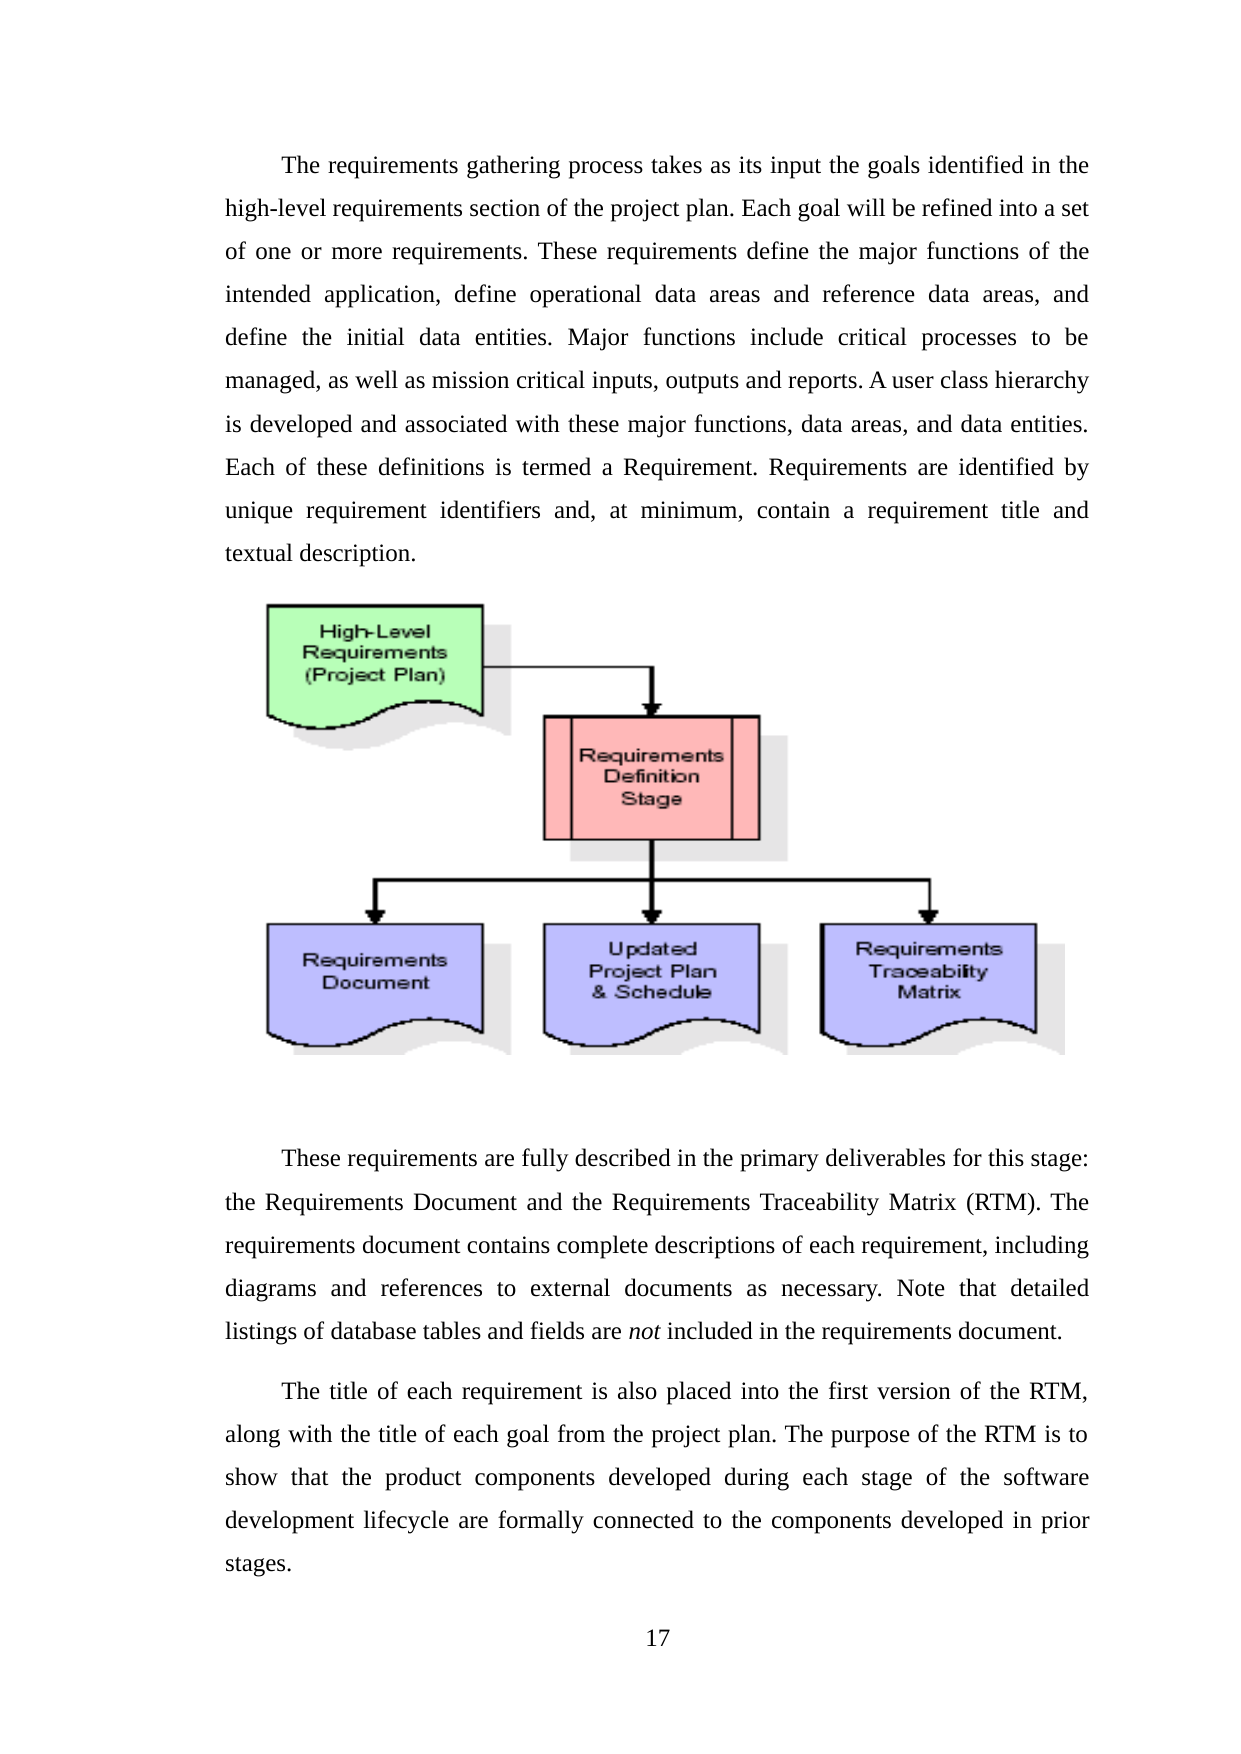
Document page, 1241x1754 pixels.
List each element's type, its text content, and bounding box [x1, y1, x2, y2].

text The requirements gathering process takes as its input the goals identified in the high-level requirements section of the project plan. Each goal will be refined into a set of one or more requirements. These requirements define the major functions of the intended application, define operational data areas and reference data areas, and define the initial data entities. Major functions include critical processes to be managed, as well as mission critical inputs, outputs and reports. A user class hierarchy is developed and associated with these major functions, data areas, and data entities. Each of these definitions is termed a Requirement. Requirements are identified by unique requirement identifiers and, at minimum, contain a requirement title and textual description. [225, 150, 1090, 567]
text The title of each requirement is also placed into the first version of the RTM, along with the title of each goal from the project plan. The purpose of the RTM is to show that the product components developed during each stage of the software development lifecycle are formally connected to the components developed in prior stages. [225, 1376, 1090, 1577]
picture [250, 597, 1065, 1055]
text These requirements are fully described in the primary deliverables for this stage: the Requirements Document and the Requirements Traceability Matrix (RTM). The requirements document contains complete descriptions of each requirement, including diagrams and references to external documents as necessary. Note that detailed listings of database tables and fields are not included in the requirements document. [225, 1143, 1090, 1345]
